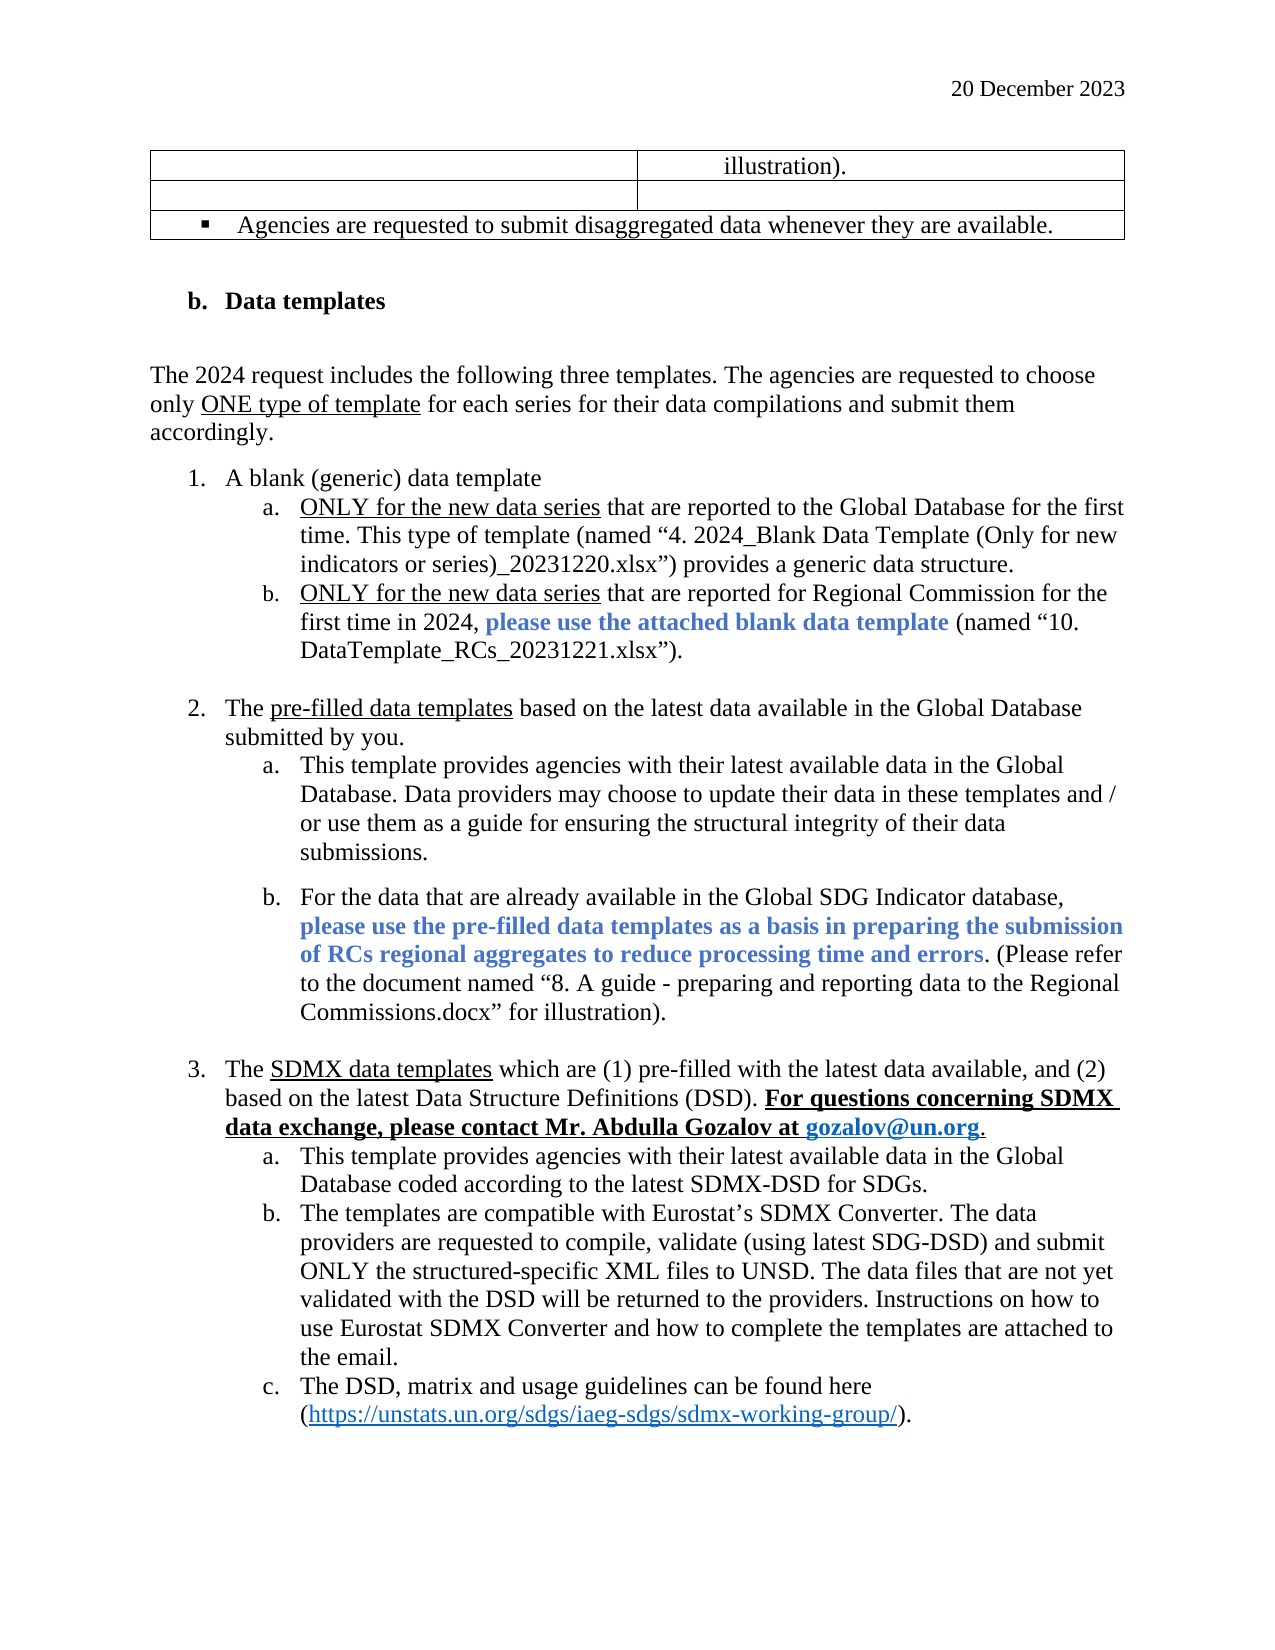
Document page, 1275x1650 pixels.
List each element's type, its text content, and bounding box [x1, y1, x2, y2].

list For the data that are already available in the Global SDG Indicator database, please use the pre-filled data templates as a basis in preparing the submission of RCs regional aggregates to reduce processing time and errors. (Please refer to the document named “8. A guide - preparing and reporting data to the Regional Commissions.docx” for illustration). [262, 882, 1125, 1026]
list ONLY for the new data series that are reported to the Global Database for the first time. This type of template (named “4. 2024_Blank Data Template (Only for new indicators or series)_20231220.xlsx”) provides a generic data structure. [262, 492, 1125, 578]
list A blank (generic) data template [187, 463, 1125, 492]
table_cell [151, 181, 637, 209]
table_cell Agencies are requested to submit disaggregated data whenever they are available. [151, 211, 1124, 239]
list The DSD, matrix and usage guidelines can be found here (https://unstats.un.org/sdgs/iaeg-sdgs/sdmx-working-group/). [262, 1371, 1125, 1428]
list The templates are compatible with Eurostat’s SDMX Converter. The data providers are requested to compile, validate (using latest SDG-DSD) and submit ONLY the structured-specific XML files to UNSD. The data files that are not yet validated with the DSD will be returned to the providers. Instructions on how to use Eurostat SDMX Converter and how to complete the templates are attached to the email. [262, 1198, 1125, 1371]
table_cell [638, 181, 1124, 209]
list This template provides agencies with their latest available data in the Global Database. Data providers may choose to update their data in these templates and / or use them as a guide for ensuring the structural integrity of their data submissions. [262, 750, 1125, 865]
list The pre-filled data templates based on the latest data available in the Global Database submitted by you. [187, 693, 1125, 750]
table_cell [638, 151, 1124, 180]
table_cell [151, 151, 637, 180]
list ONLY for the new data series that are reported for Regional Commission for the first time in 2024, please use the attached blank data template (named “10. DataTemplate_RCs_20231221.xlsx”). [262, 578, 1125, 664]
text The 2024 request includes the following three templates. The agencies are requested to choose only ONE type of template for each series for their data compilations and submit them accordingly. [150, 360, 1125, 446]
list The SDMX data templates which are (1) pre-filled with the latest data available, and (2) based on the latest Data Structure Definitions (DSD). For questions concerning SDMX data exchange, please contact Mr. Abdulla Gozalov at gozalov@un.org. [187, 1054, 1125, 1141]
list This template provides agencies with their latest available data in the Global Database coded according to the latest SDMX-DSD for SDGs. [262, 1141, 1125, 1198]
subtitle Data templates [187, 286, 1125, 314]
